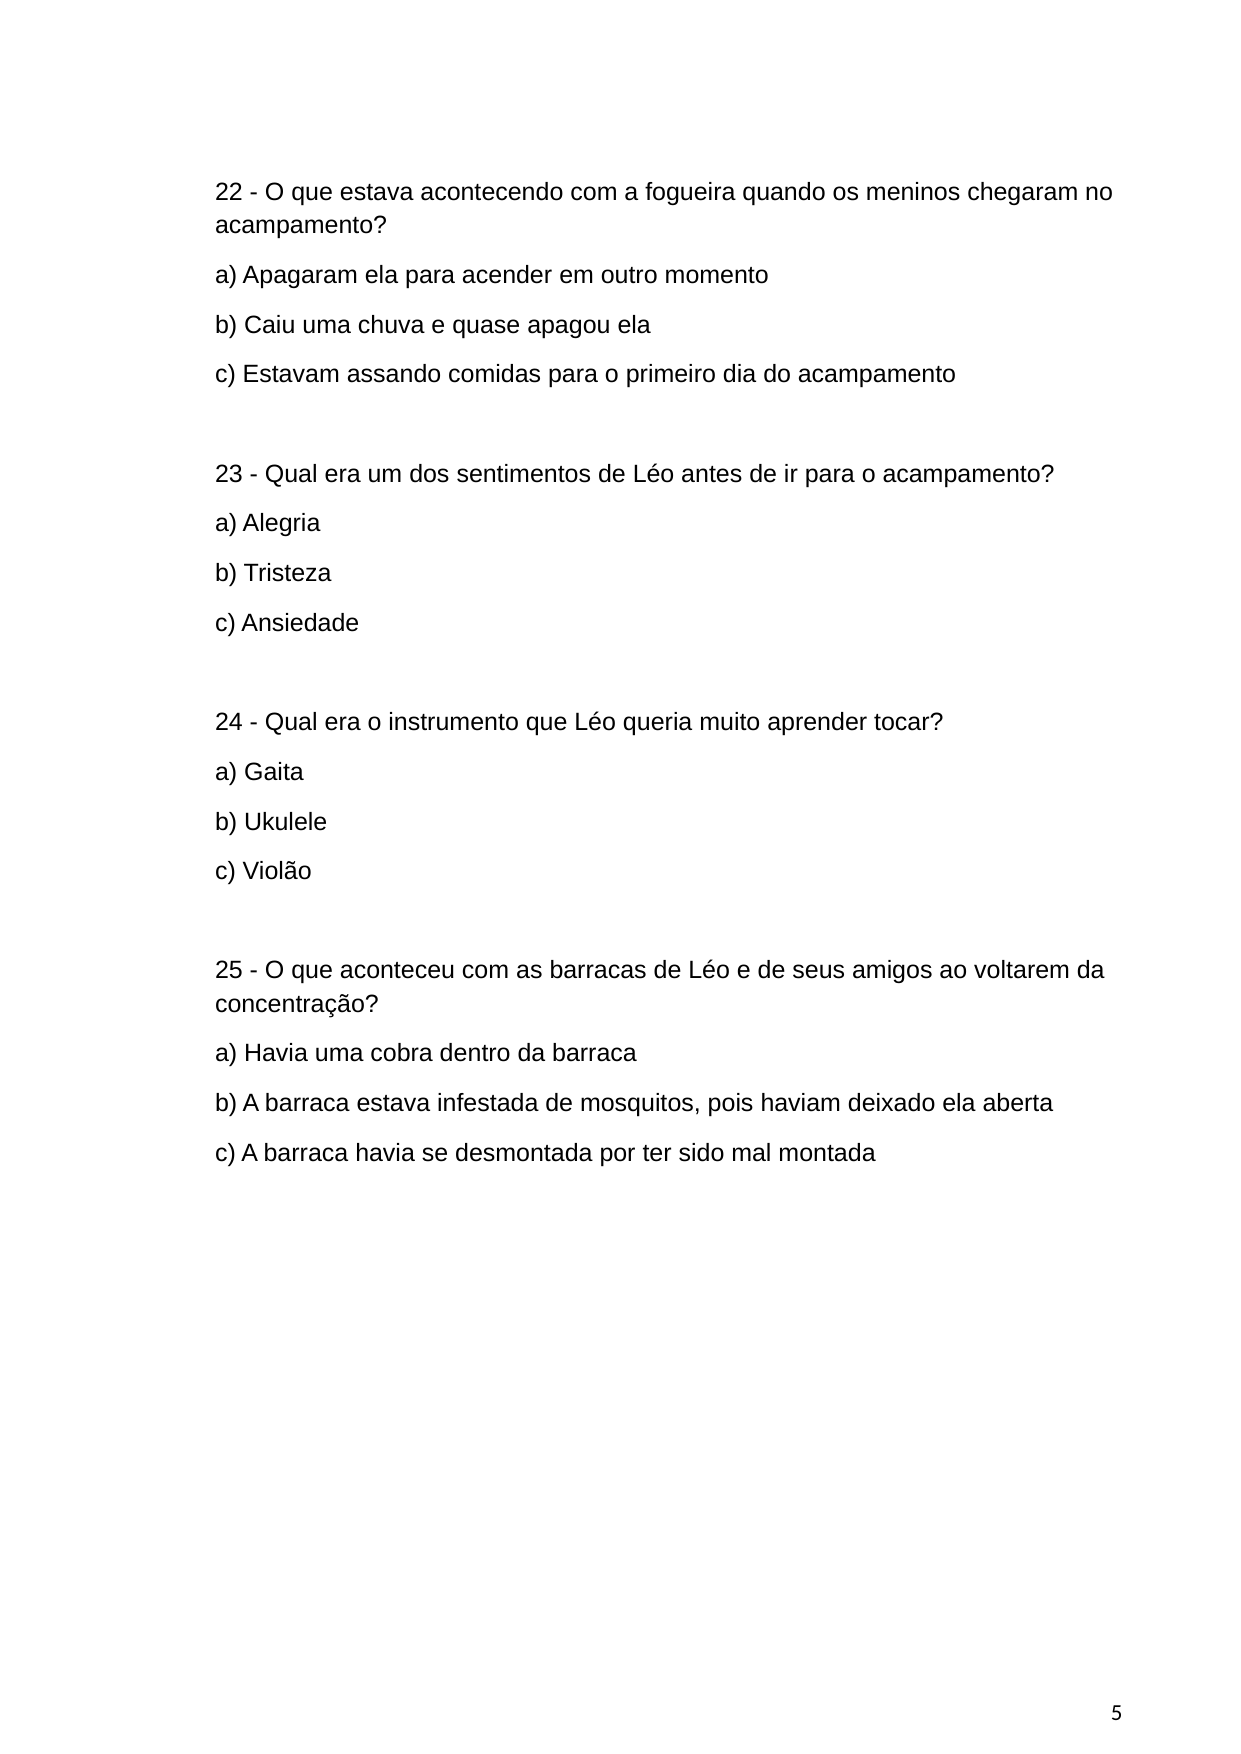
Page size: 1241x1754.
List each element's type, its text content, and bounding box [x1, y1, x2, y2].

text c) A barraca havia se desmontada por ter sido mal montada [215, 1138, 1122, 1166]
text c) Ansiedade [215, 608, 1122, 636]
text a) Alegria [215, 508, 1122, 537]
text 23 - Qual era um dos sentimentos de Léo antes de ir para o acampamento? [215, 459, 1122, 487]
text b) Caiu uma chuva e quase apagou ela [215, 309, 1122, 338]
text 22 - O que estava acontecendo com a fogueira quando os meninos chegaram no acampamento? [215, 177, 1122, 239]
text 25 - O que aconteceu com as barracas de Léo e de seus amigos ao voltarem da concentração? [215, 956, 1122, 1017]
text c) Estavam assando comidas para o primeiro dia do acampamento [215, 359, 1122, 388]
text b) Tristeza [215, 558, 1122, 587]
text 24 - Qual era o instrumento que Léo queria muito aprender tocar? [215, 707, 1122, 736]
text c) Violão [215, 856, 1122, 885]
text a) Apagaram ela para acender em outro momento [215, 260, 1122, 289]
text a) Gaita [215, 757, 1122, 786]
text a) Havia uma cobra dentro da barraca [215, 1038, 1122, 1067]
text b) A barraca estava infestada de mosquitos, pois haviam deixado ela aberta [215, 1088, 1122, 1117]
text b) Ukulele [215, 806, 1122, 835]
